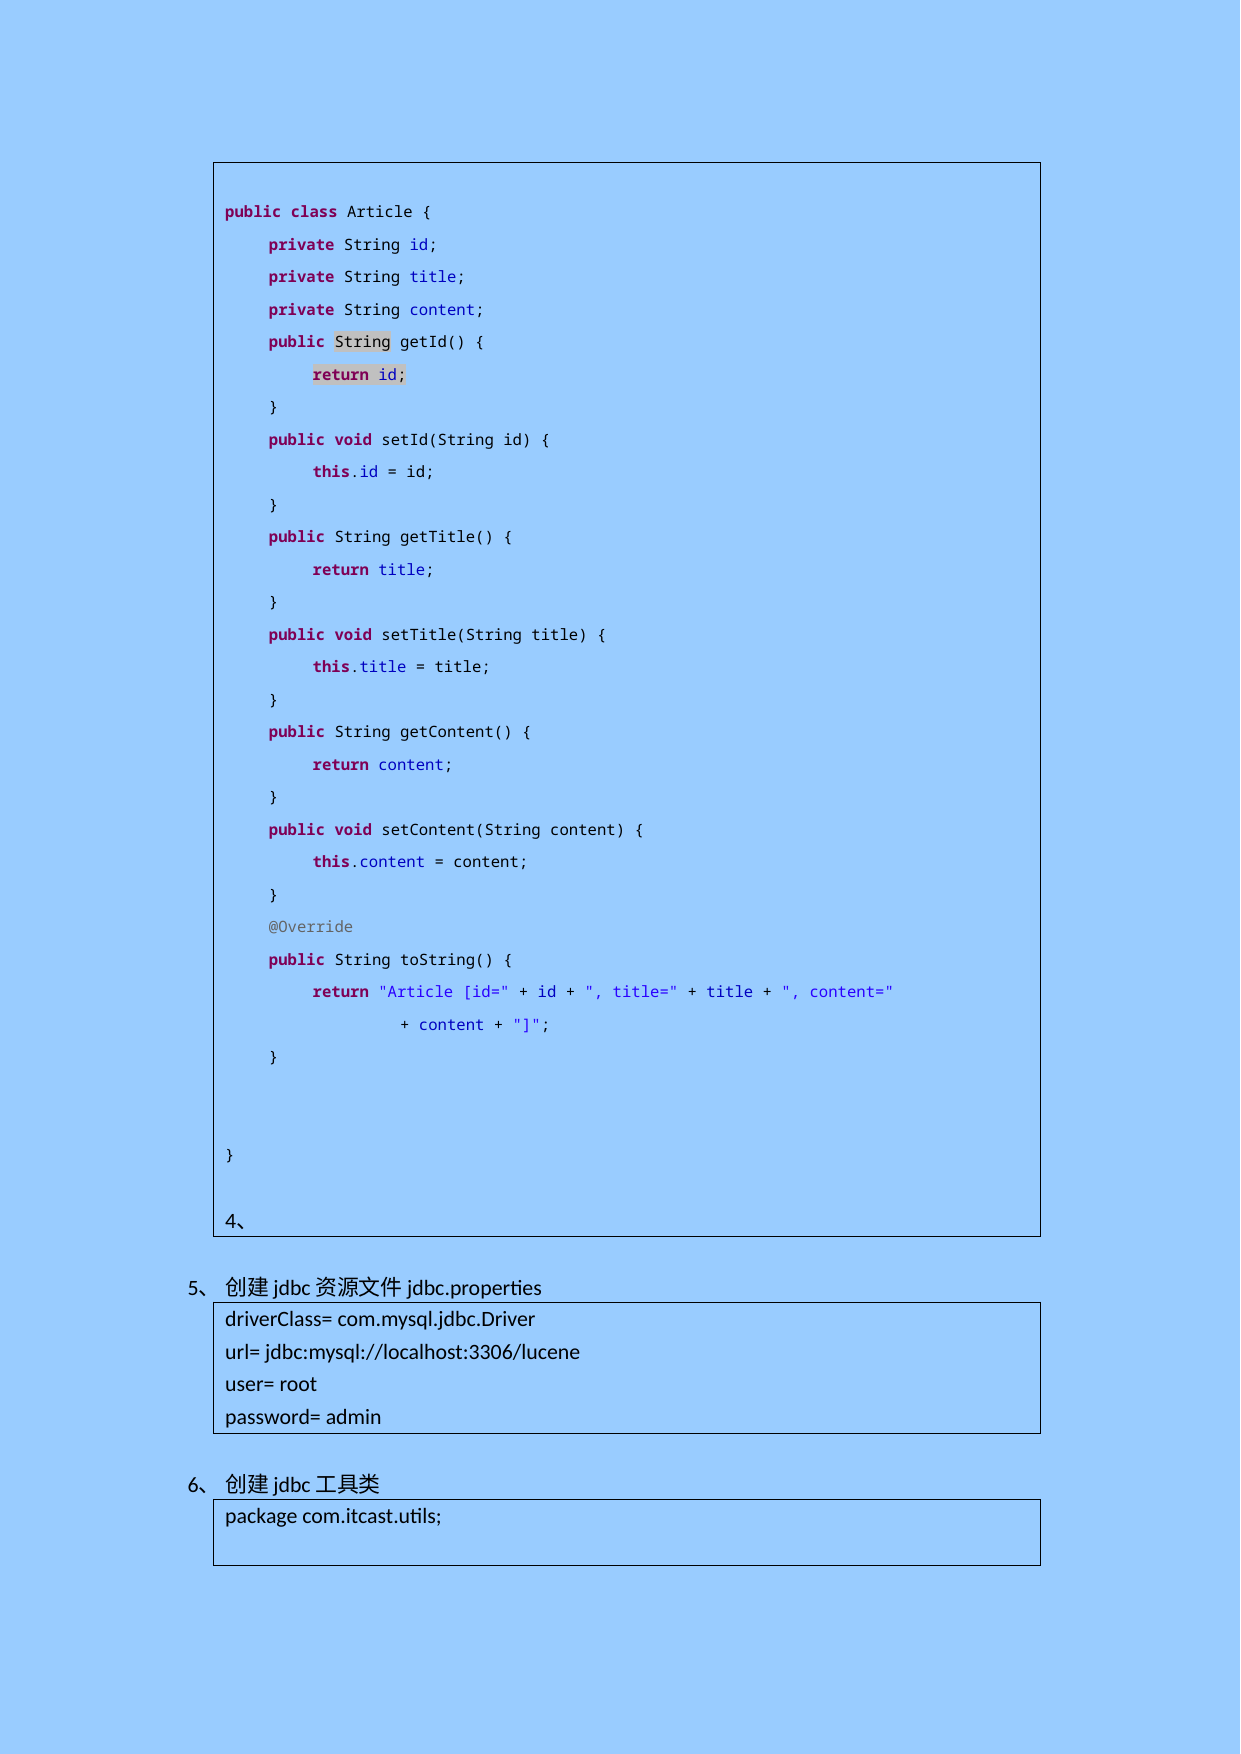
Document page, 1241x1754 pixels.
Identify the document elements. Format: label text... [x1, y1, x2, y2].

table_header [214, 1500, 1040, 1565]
table_header driverClass= com.mysql.jdbc.Driver url= jdbc:mysql://localhost:3306/lucene user= root password= admin [214, 1303, 1040, 1433]
list 创建jdbc资源文件jdbc.properties [187, 1269, 1053, 1302]
list 创建jdbc工具类 [187, 1466, 1053, 1499]
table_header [214, 163, 1040, 1236]
